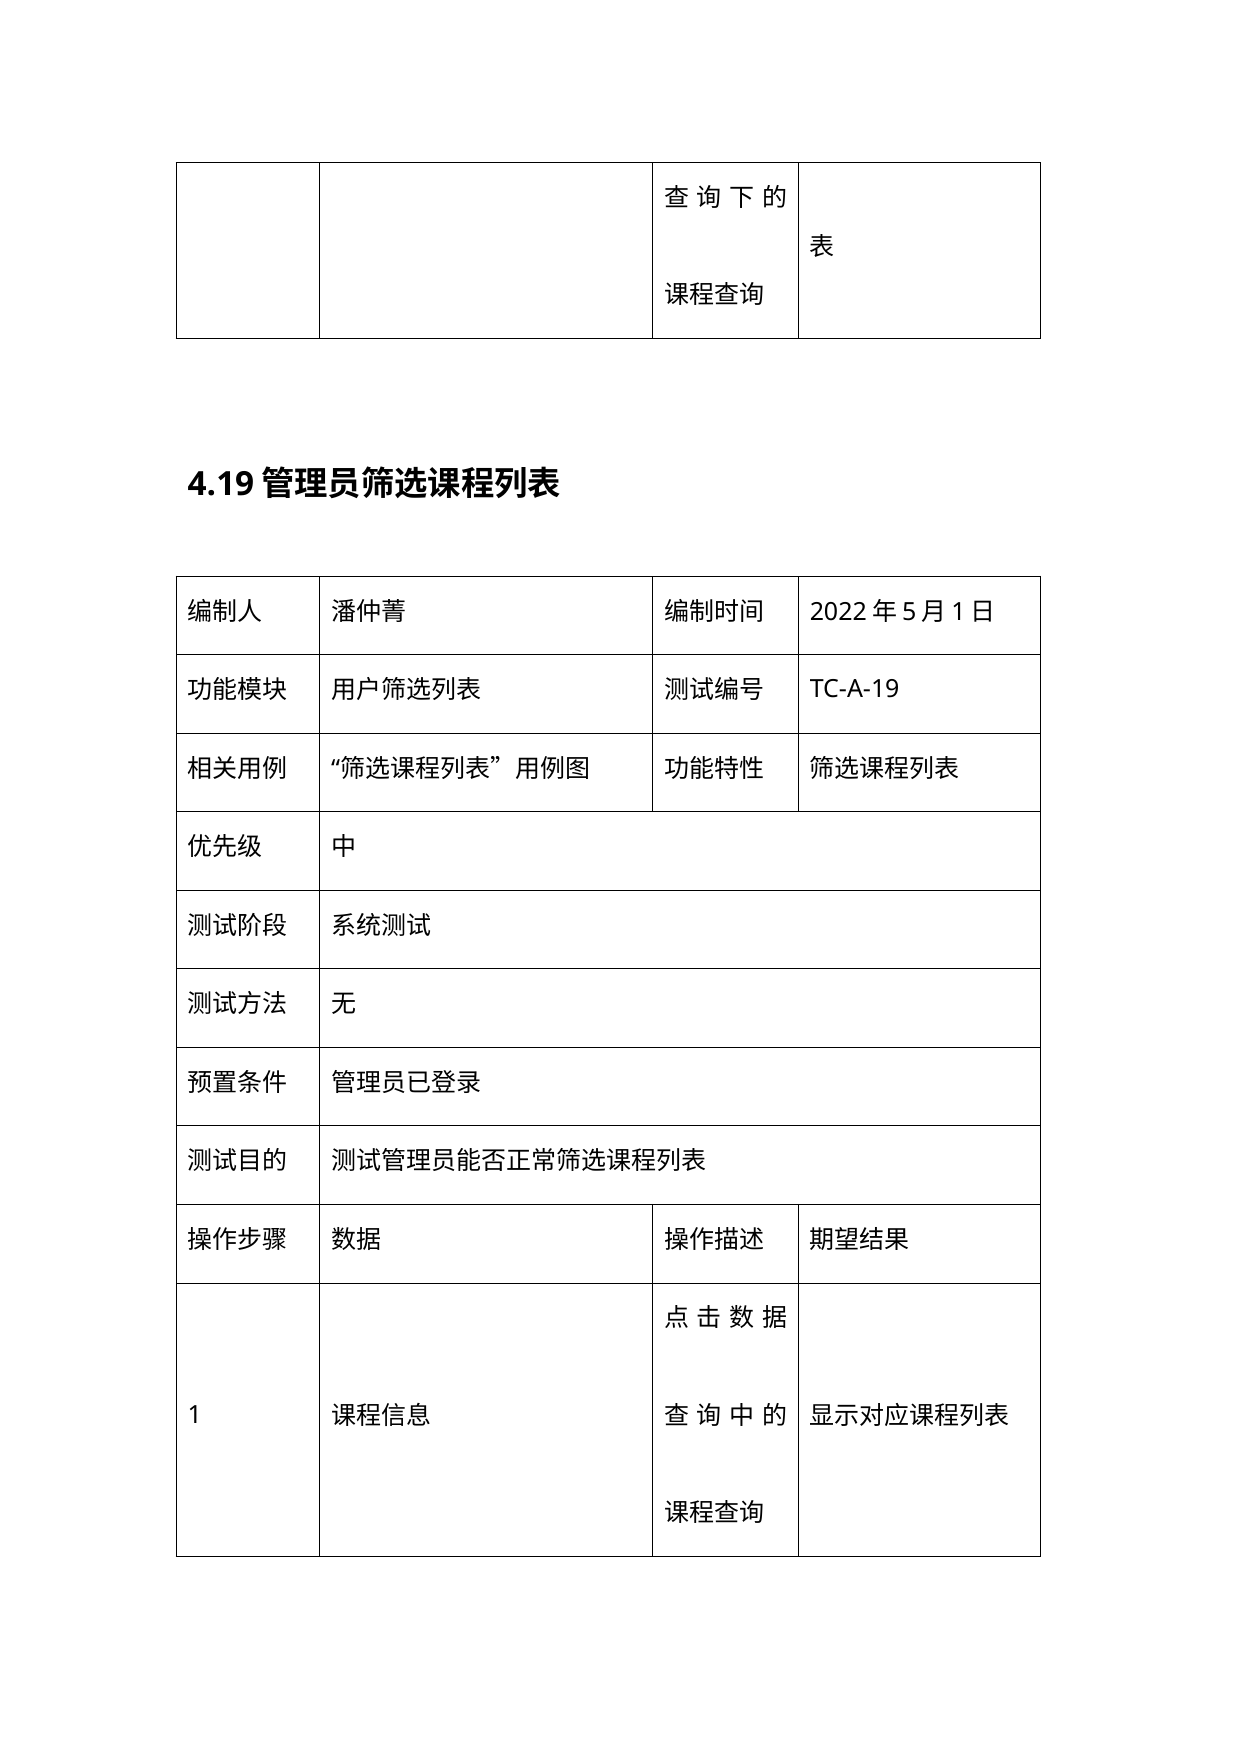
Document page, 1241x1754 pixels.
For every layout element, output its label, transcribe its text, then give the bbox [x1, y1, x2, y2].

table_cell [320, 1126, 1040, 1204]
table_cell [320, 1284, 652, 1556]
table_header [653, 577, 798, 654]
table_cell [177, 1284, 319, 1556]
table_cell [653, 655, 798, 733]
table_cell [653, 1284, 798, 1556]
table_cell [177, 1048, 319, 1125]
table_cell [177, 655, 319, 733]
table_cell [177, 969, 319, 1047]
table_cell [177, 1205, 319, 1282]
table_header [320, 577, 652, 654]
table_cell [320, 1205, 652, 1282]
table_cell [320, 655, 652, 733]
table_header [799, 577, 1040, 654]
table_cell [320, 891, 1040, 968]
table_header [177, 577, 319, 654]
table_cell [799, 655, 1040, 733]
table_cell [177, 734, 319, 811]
subtitle 4.19管理员筛选课程列表 [187, 448, 1053, 513]
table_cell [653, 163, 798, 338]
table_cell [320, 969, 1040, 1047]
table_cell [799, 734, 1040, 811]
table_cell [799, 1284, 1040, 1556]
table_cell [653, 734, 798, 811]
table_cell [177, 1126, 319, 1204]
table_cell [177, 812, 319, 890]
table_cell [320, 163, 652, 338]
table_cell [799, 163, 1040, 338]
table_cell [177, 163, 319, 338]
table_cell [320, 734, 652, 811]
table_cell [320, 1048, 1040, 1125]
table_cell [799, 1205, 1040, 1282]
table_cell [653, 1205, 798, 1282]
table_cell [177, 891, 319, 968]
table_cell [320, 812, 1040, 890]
